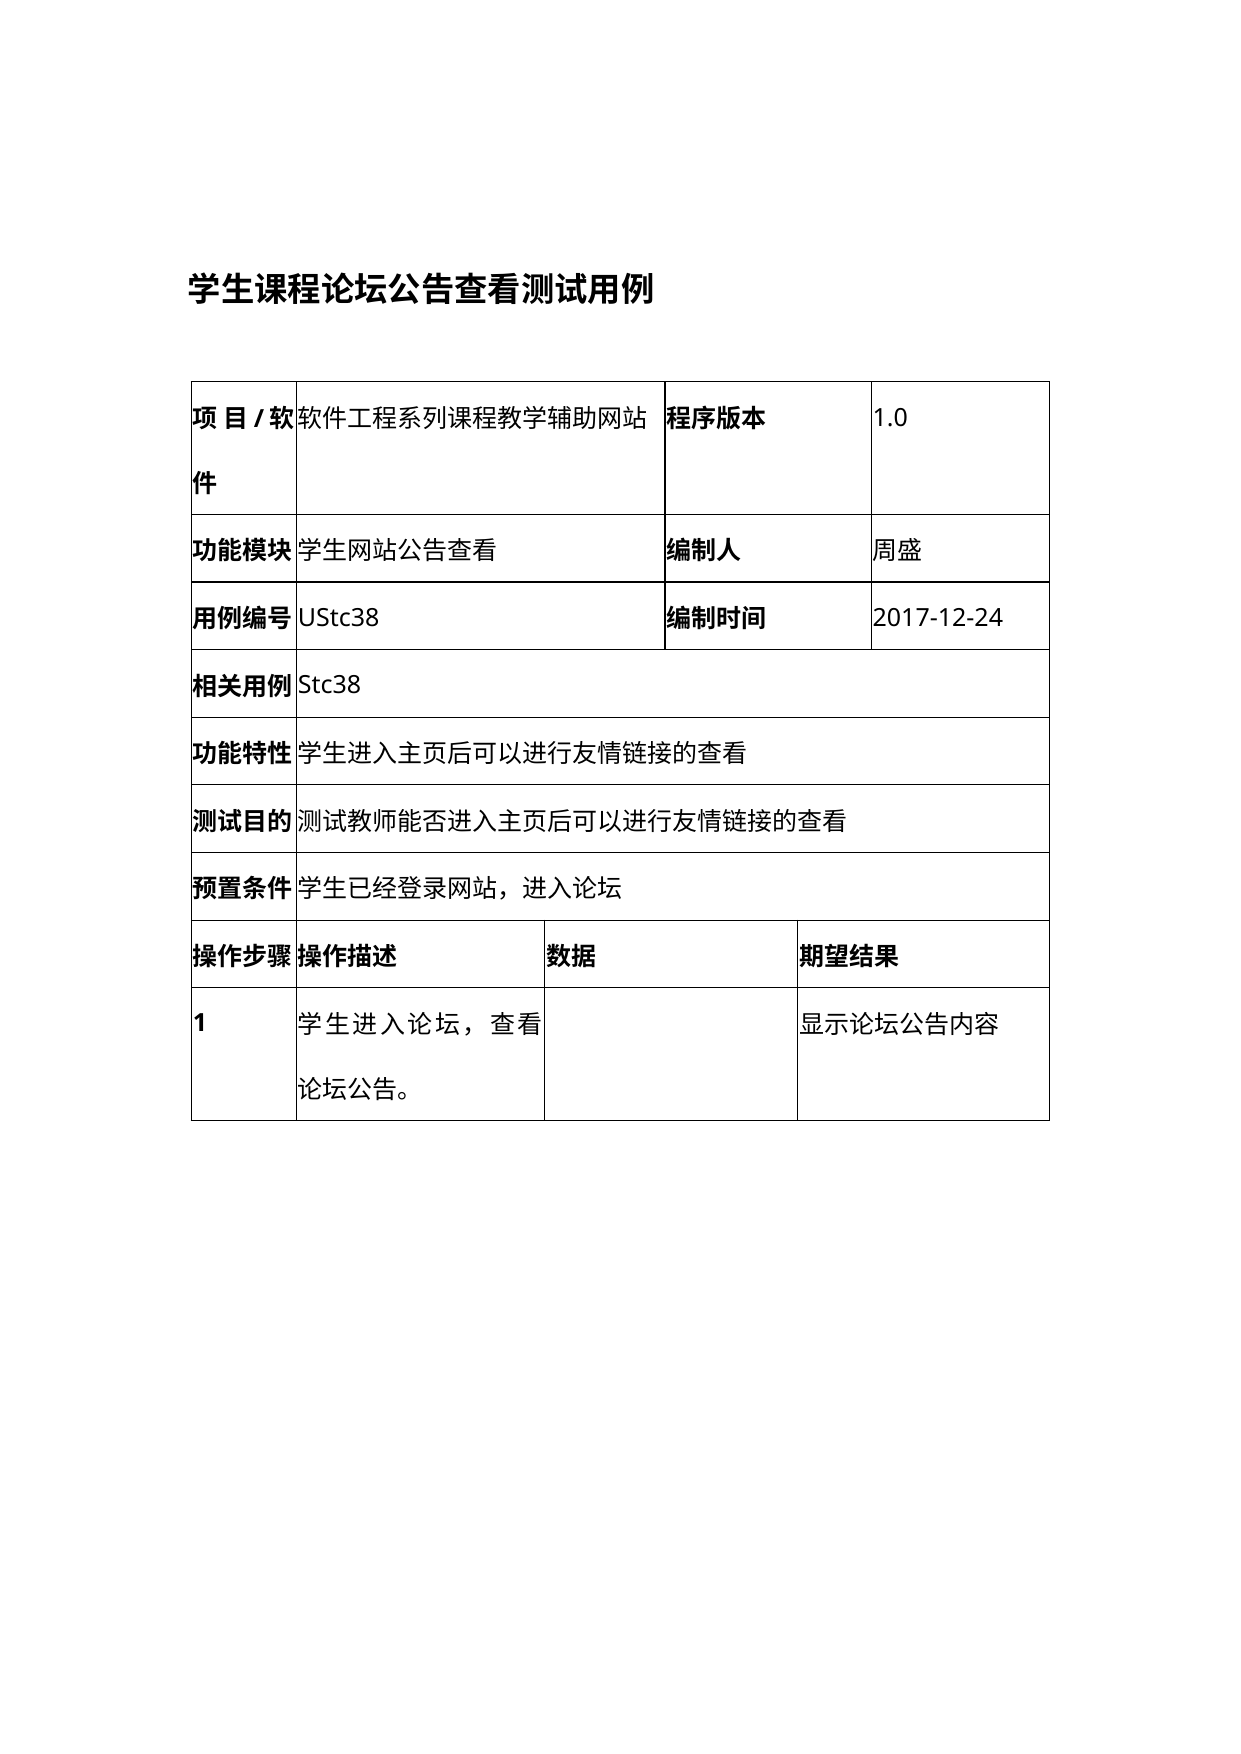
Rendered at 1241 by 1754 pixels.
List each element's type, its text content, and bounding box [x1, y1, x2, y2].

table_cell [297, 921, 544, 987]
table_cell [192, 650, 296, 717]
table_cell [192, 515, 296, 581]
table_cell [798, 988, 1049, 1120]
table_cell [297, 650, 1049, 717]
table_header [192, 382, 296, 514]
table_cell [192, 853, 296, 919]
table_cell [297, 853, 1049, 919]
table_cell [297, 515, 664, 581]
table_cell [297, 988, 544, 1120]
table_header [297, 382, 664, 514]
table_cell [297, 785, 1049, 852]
subtitle 学生课程论坛公告查看测试用例 [187, 254, 1053, 319]
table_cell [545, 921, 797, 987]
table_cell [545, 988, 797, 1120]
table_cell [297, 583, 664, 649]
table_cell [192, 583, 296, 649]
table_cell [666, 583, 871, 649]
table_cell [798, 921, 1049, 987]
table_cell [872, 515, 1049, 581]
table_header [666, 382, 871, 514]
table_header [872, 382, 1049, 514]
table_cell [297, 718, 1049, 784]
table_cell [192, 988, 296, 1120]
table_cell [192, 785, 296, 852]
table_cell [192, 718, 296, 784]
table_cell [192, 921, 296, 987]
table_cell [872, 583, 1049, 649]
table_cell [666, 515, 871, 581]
